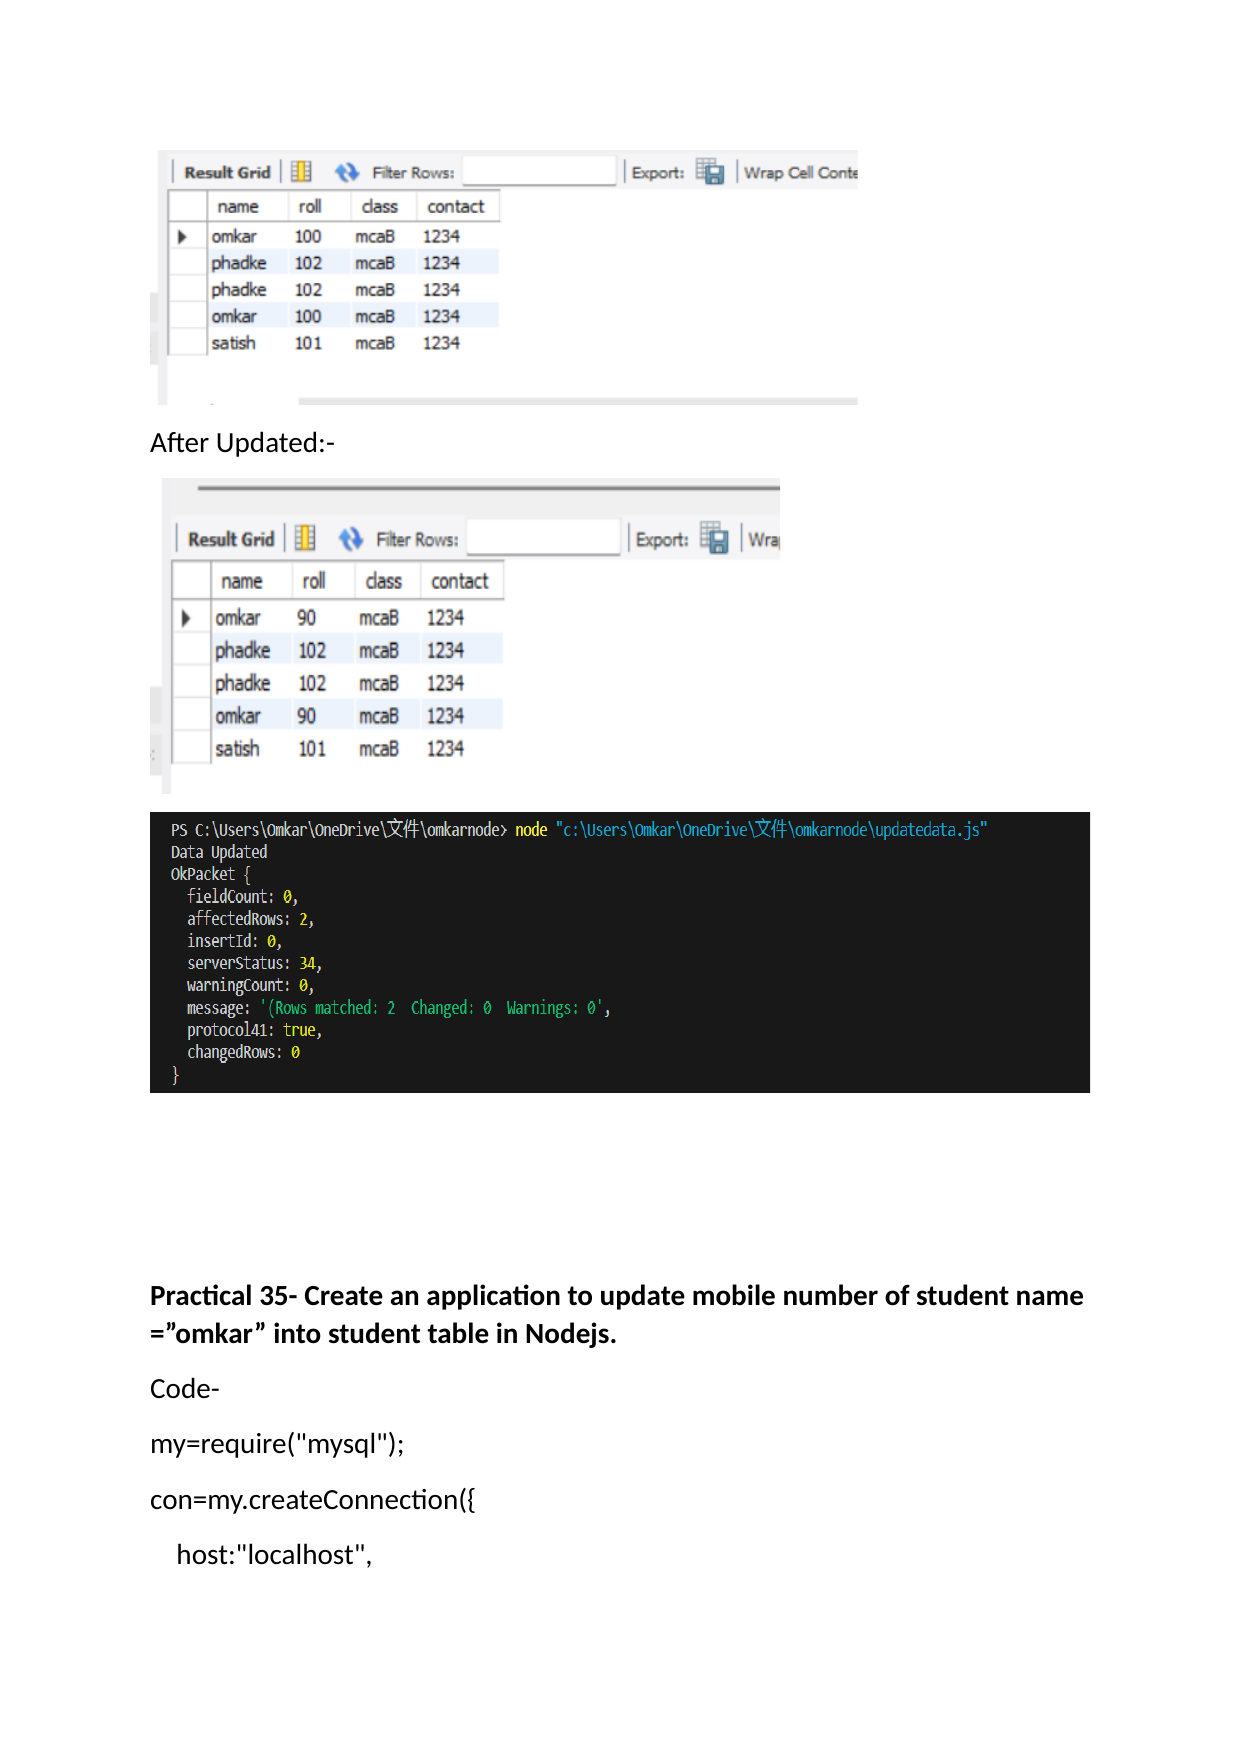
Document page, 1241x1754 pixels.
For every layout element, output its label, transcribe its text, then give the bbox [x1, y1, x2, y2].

picture [150, 478, 780, 794]
text After Updated:- [150, 424, 1090, 459]
picture [150, 150, 858, 405]
text my=require("mysql"); [150, 1426, 1090, 1461]
picture [150, 812, 1091, 1093]
text Code- [150, 1371, 1090, 1406]
text host:"localhost", [150, 1536, 1090, 1571]
text Practical 35- Create an application to update mobile number of student name =”omkar” into student table in Nodejs. [150, 1277, 1090, 1351]
text con=my.createConnection({ [150, 1481, 1090, 1516]
